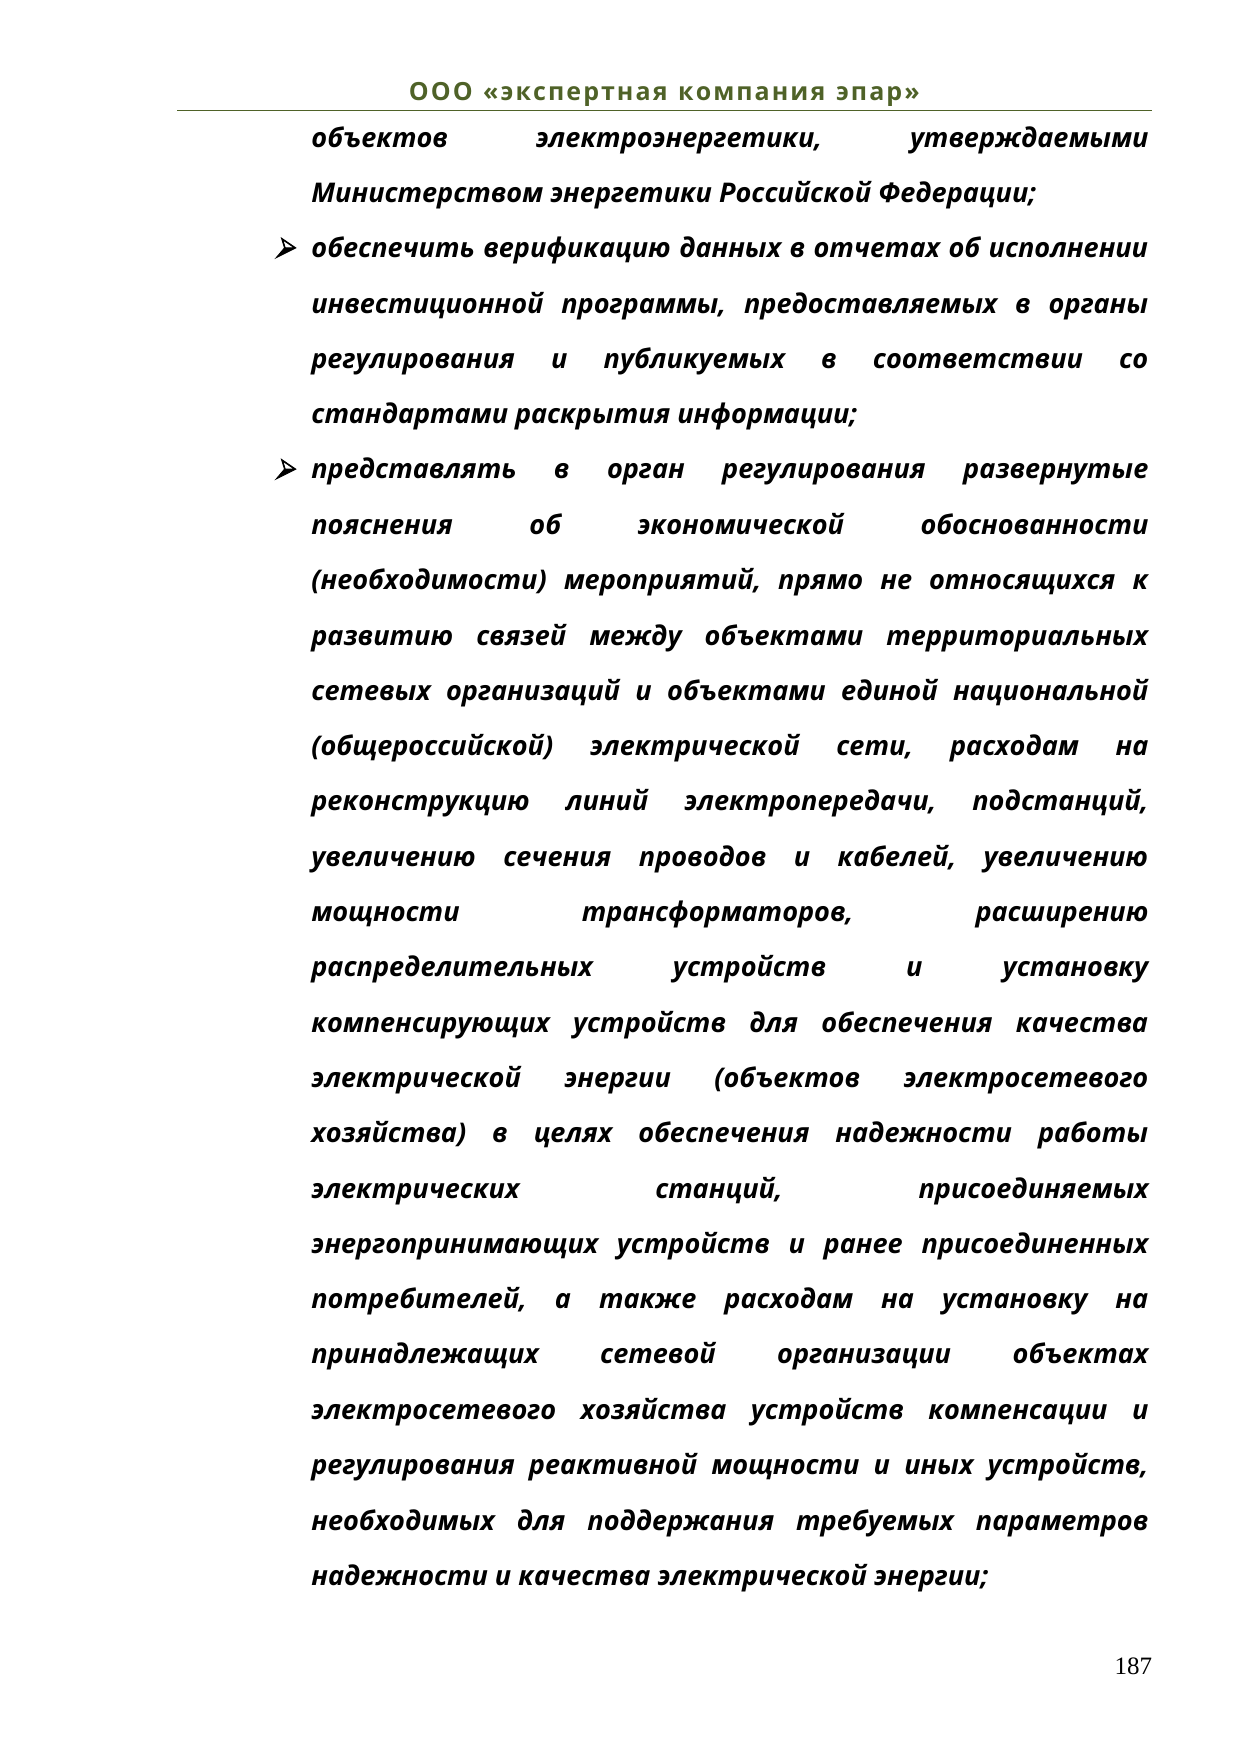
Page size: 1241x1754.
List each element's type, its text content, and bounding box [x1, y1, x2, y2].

list представлять в орган регулирования развернутые пояснения об экономической обоснованности (необходимости) мероприятий, прямо не относящихся к развитию связей между объектами территориальных сетевых организаций и объектами единой национальной (общероссийской) электрической сети, расходам на реконструкцию линий электропередачи, подстанций, увеличению сечения проводов и кабелей, увеличению мощности трансформаторов, расширению распределительных устройств и установку компенсирующих устройств для обеспечения качества электрической энергии (объектов электросетевого хозяйства) в целях обеспечения надежности работы электрических станций, присоединяемых энергопринимающих устройств и ранее присоединенных потребителей, а также расходам на установку на принадлежащих сетевой организации объектах электросетевого хозяйства устройств компенсации и регулирования реактивной мощности и иных устройств, необходимых для поддержания требуемых параметров надежности и качества электрической энергии; [274, 450, 1152, 1593]
list обеспечить верификацию данных в отчетах об исполнении инвестиционной программы, предоставляемых в органы регулирования и публикуемых в соответствии со стандартами раскрытия информации; [274, 229, 1152, 432]
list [274, 118, 1152, 210]
